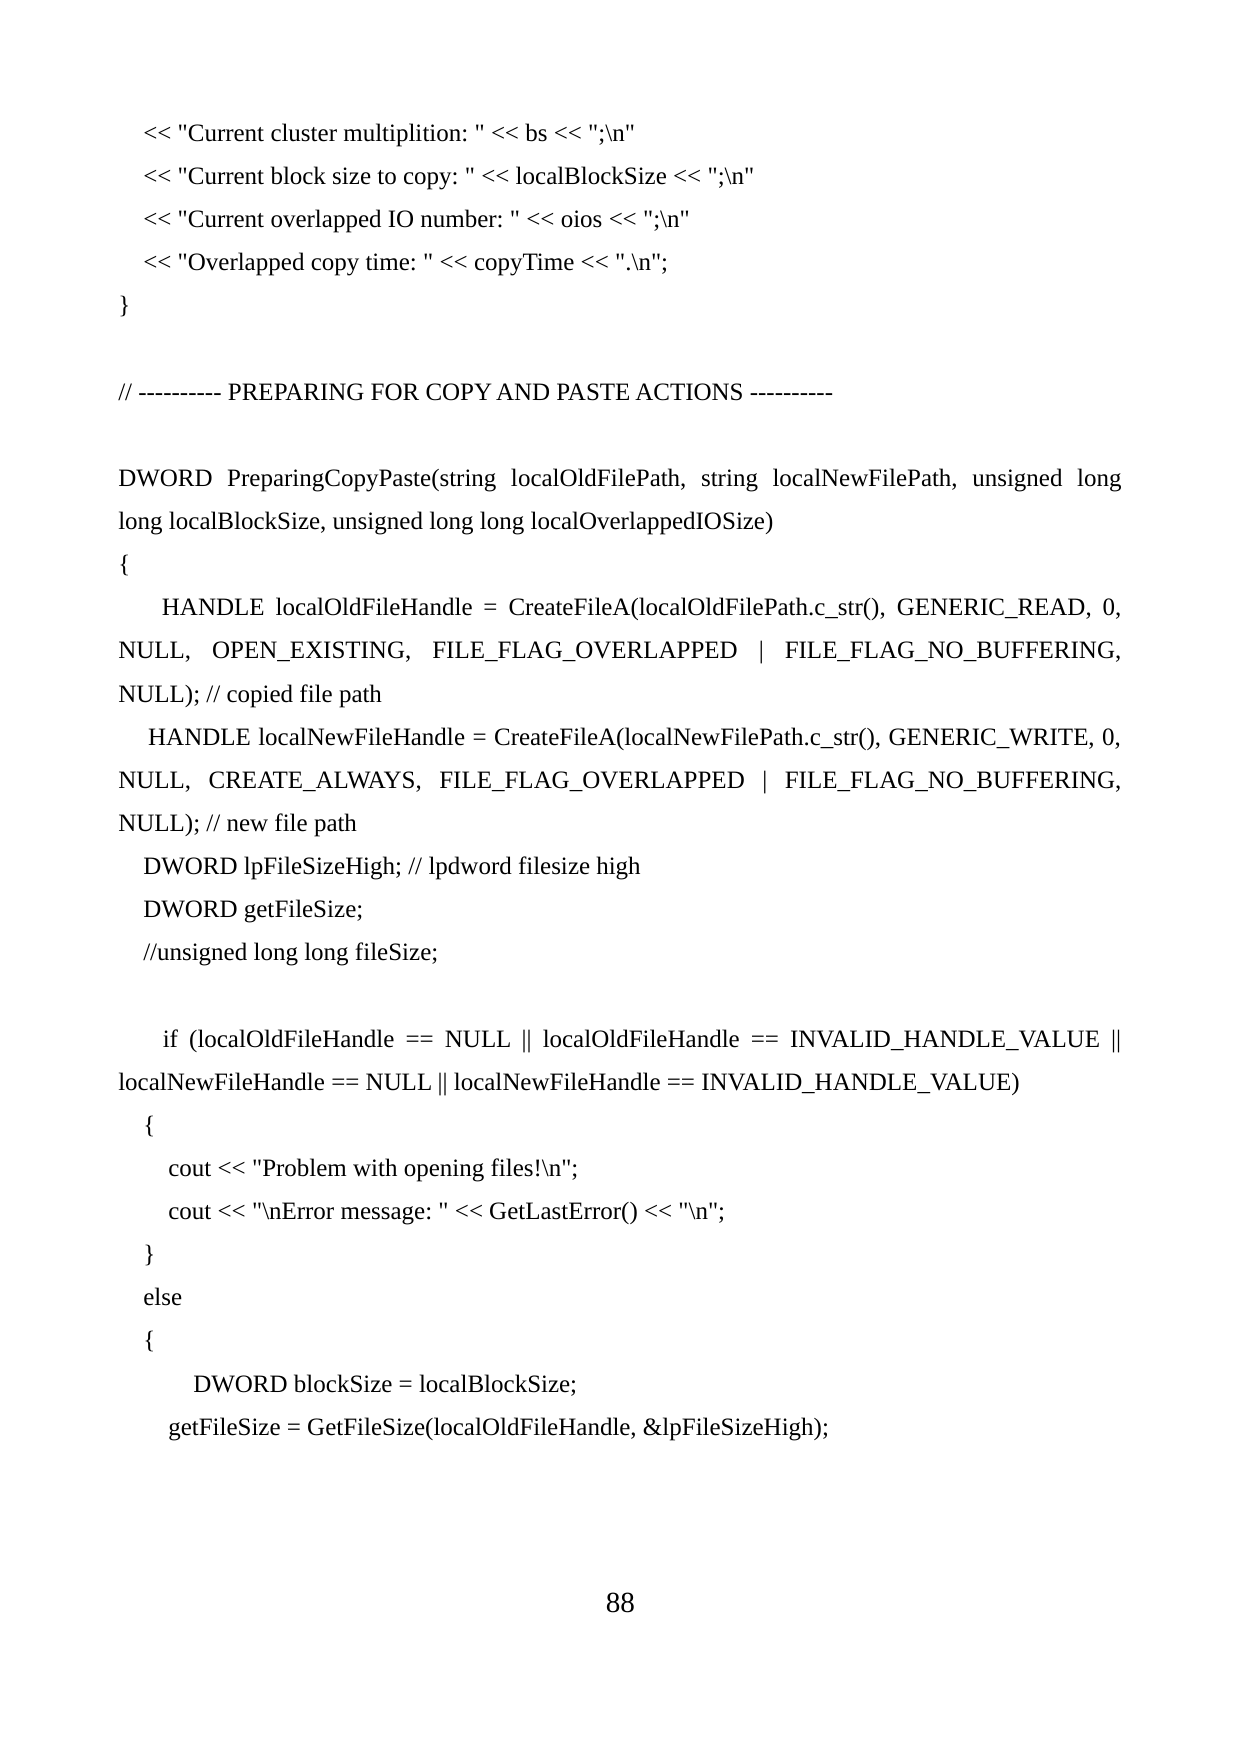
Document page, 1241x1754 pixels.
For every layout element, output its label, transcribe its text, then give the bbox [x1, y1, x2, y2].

text cout << "Problem with opening files!\n"; [118, 1153, 1122, 1182]
text << "Current block size to copy: " << localBlockSize << ";\n" [118, 161, 1122, 190]
text { [118, 1326, 1122, 1354]
text DWORD PreparingCopyPaste(string localOldFilePath, string localNewFilePath, unsigned long long localBlockSize, unsigned long long localOverlappedIOSize) [118, 463, 1122, 535]
text { [118, 549, 1122, 578]
text //unsigned long long fileSize; [118, 937, 1122, 966]
text << "Current overlapped IO number: " << oios << ";\n" [118, 204, 1122, 233]
text { [118, 1110, 1122, 1139]
text HANDLE localOldFileHandle = CreateFileA(localOldFilePath.c_str(), GENERIC_READ, 0, NULL, OPEN_EXISTING, FILE_FLAG_OVERLAPPED | FILE_FLAG_NO_BUFFERING, NULL); // copied file path [118, 592, 1122, 707]
text DWORD getFileSize; [118, 894, 1122, 923]
text if (localOldFileHandle == NULL || localOldFileHandle == INVALID_HANDLE_VALUE || localNewFileHandle == NULL || localNewFileHandle == INVALID_HANDLE_VALUE) [118, 1024, 1122, 1096]
text << "Overlapped copy time: " << copyTime << ".\n"; [118, 247, 1122, 276]
text else [118, 1282, 1122, 1311]
text DWORD lpFileSizeHigh; // lpdword filesize high [118, 851, 1122, 880]
text HANDLE localNewFileHandle = CreateFileA(localNewFilePath.c_str(), GENERIC_WRITE, 0, NULL, CREATE_ALWAYS, FILE_FLAG_OVERLAPPED | FILE_FLAG_NO_BUFFERING, NULL); // new file path [118, 722, 1122, 837]
text getFileSize = GetFileSize(localOldFileHandle, &lpFileSizeHigh); [118, 1412, 1122, 1441]
text DWORD blockSize = localBlockSize; [118, 1369, 1122, 1397]
text cout << "\nError message: " << GetLastError() << "\n"; [118, 1196, 1122, 1225]
text } [118, 1239, 1122, 1268]
text // ---------- PREPARING FOR COPY AND PASTE ACTIONS ---------- [118, 377, 1122, 406]
text } [118, 291, 1122, 319]
text << "Current cluster multiplition: " << bs << ";\n" [118, 118, 1122, 147]
